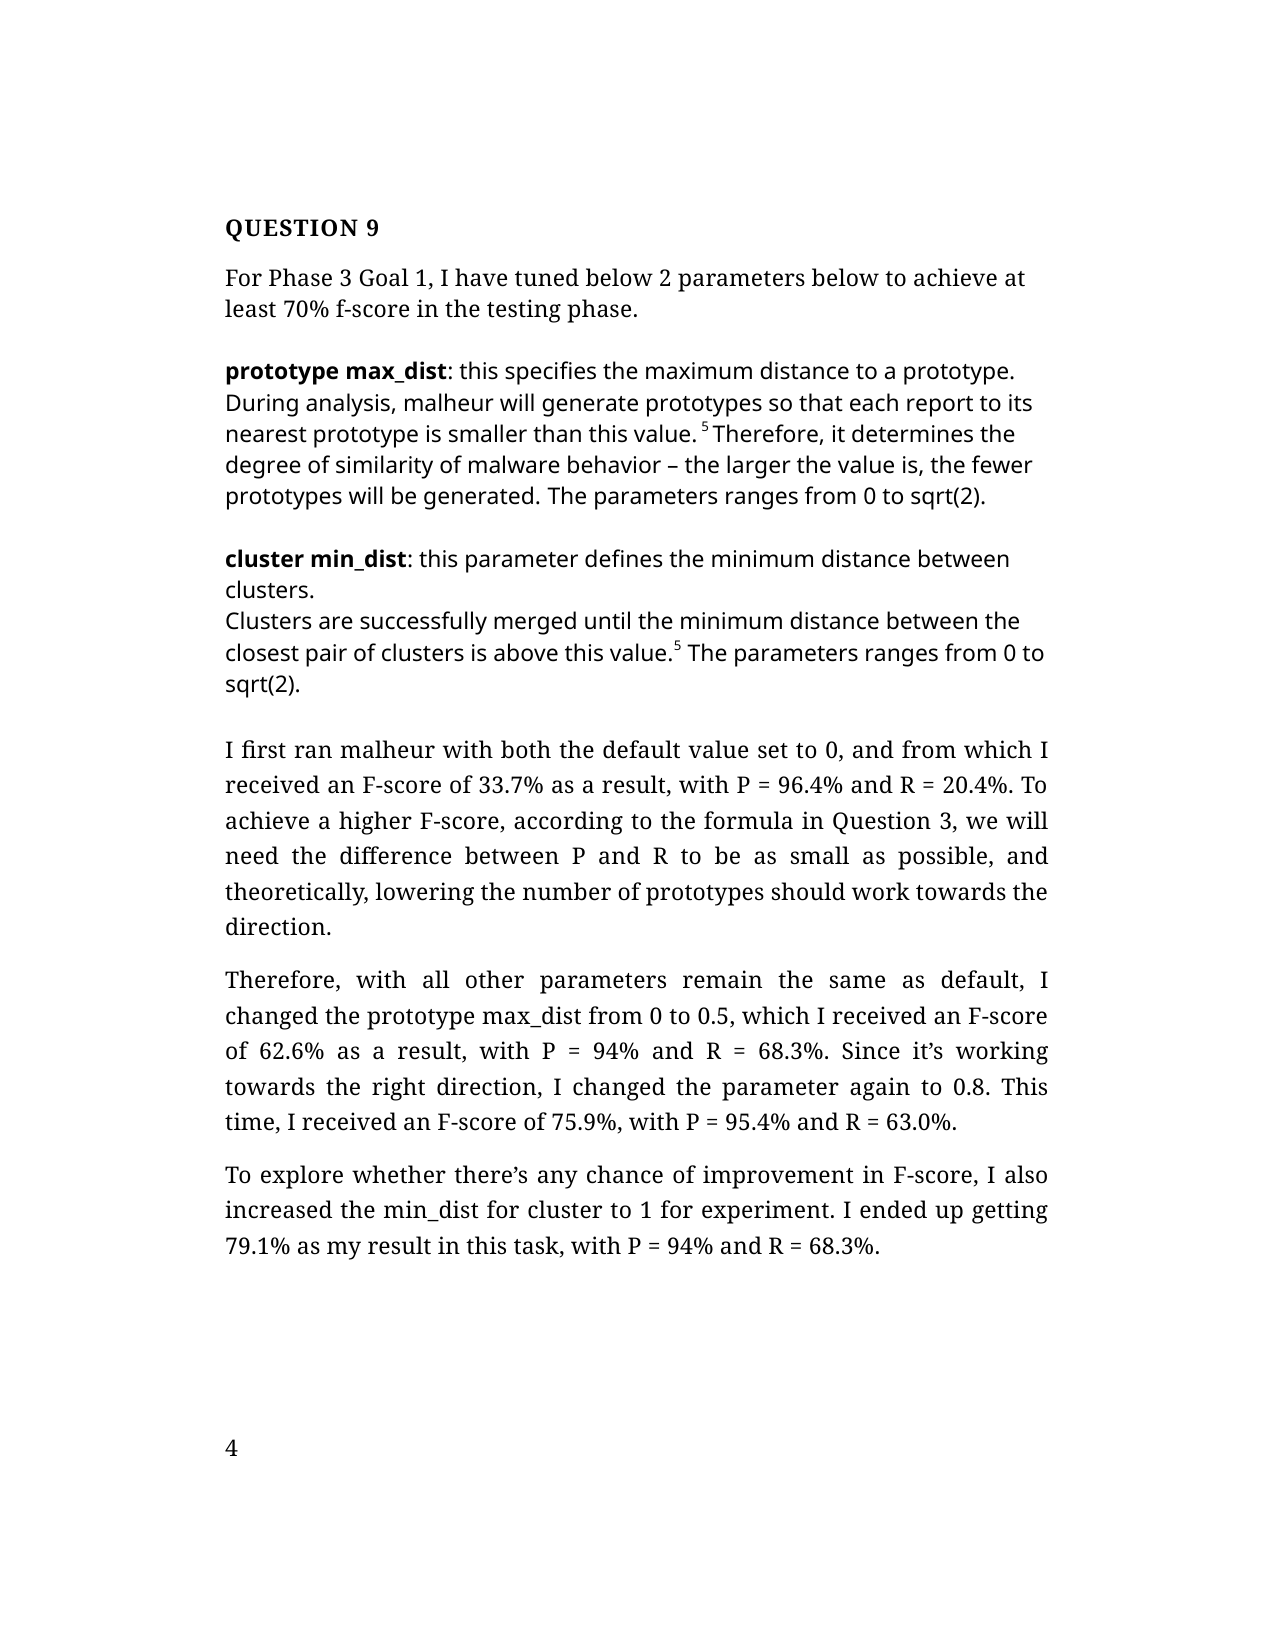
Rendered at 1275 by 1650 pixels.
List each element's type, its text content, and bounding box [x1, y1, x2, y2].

text Therefore, with all other parameters remain the same as default, I changed the prototype max_dist from 0 to 0.5, which I received an F-score of 62.6% as a result, with P = 94% and R = 68.3%. Since it’s working towards the right direction, I changed the parameter again to 0.8. This time, I received an F-score of 75.9%, with P = 95.4% and R = 63.0%. [225, 960, 1050, 1137]
subtitle Question 9 [225, 208, 1050, 244]
text I first ran malheur with both the default value set to 0, and from which I received an F-score of 33.7% as a result, with P = 96.4% and R = 20.4%. To achieve a higher F-score, according to the formula in Question 3, we will need the difference between P and R to be as small as possible, and theoretically, lowering the number of prototypes should work towards the direction. [225, 730, 1050, 943]
text To explore whether there’s any chance of improvement in F-score, I also increased the min_dist for cluster to 1 for experiment. I ended up getting 79.1% as my result in this task, with P = 94% and R = 68.3%. [225, 1155, 1050, 1261]
text For Phase 3 Goal 1, I have tuned below 2 parameters below to achieve at least 70% f-score in the testing phase. [225, 261, 1050, 324]
text Clusters are successfully merged until the minimum distance between the [225, 605, 1050, 636]
text closest pair of clusters is above this value.5 The parameters ranges from 0 to sqrt(2). [225, 636, 1050, 699]
text cluster min_dist: this parameter defines the minimum distance between clusters. [225, 543, 1050, 605]
text prototype max_dist: this specifies the maximum distance to a prototype. During analysis, malheur will generate prototypes so that each report to its nearest prototype is smaller than this value. 5 Therefore, it determines the degree of similarity of malware behavior – the larger the value is, the fewer prototypes will be generated. The parameters ranges from 0 to sqrt(2). [225, 355, 1050, 511]
